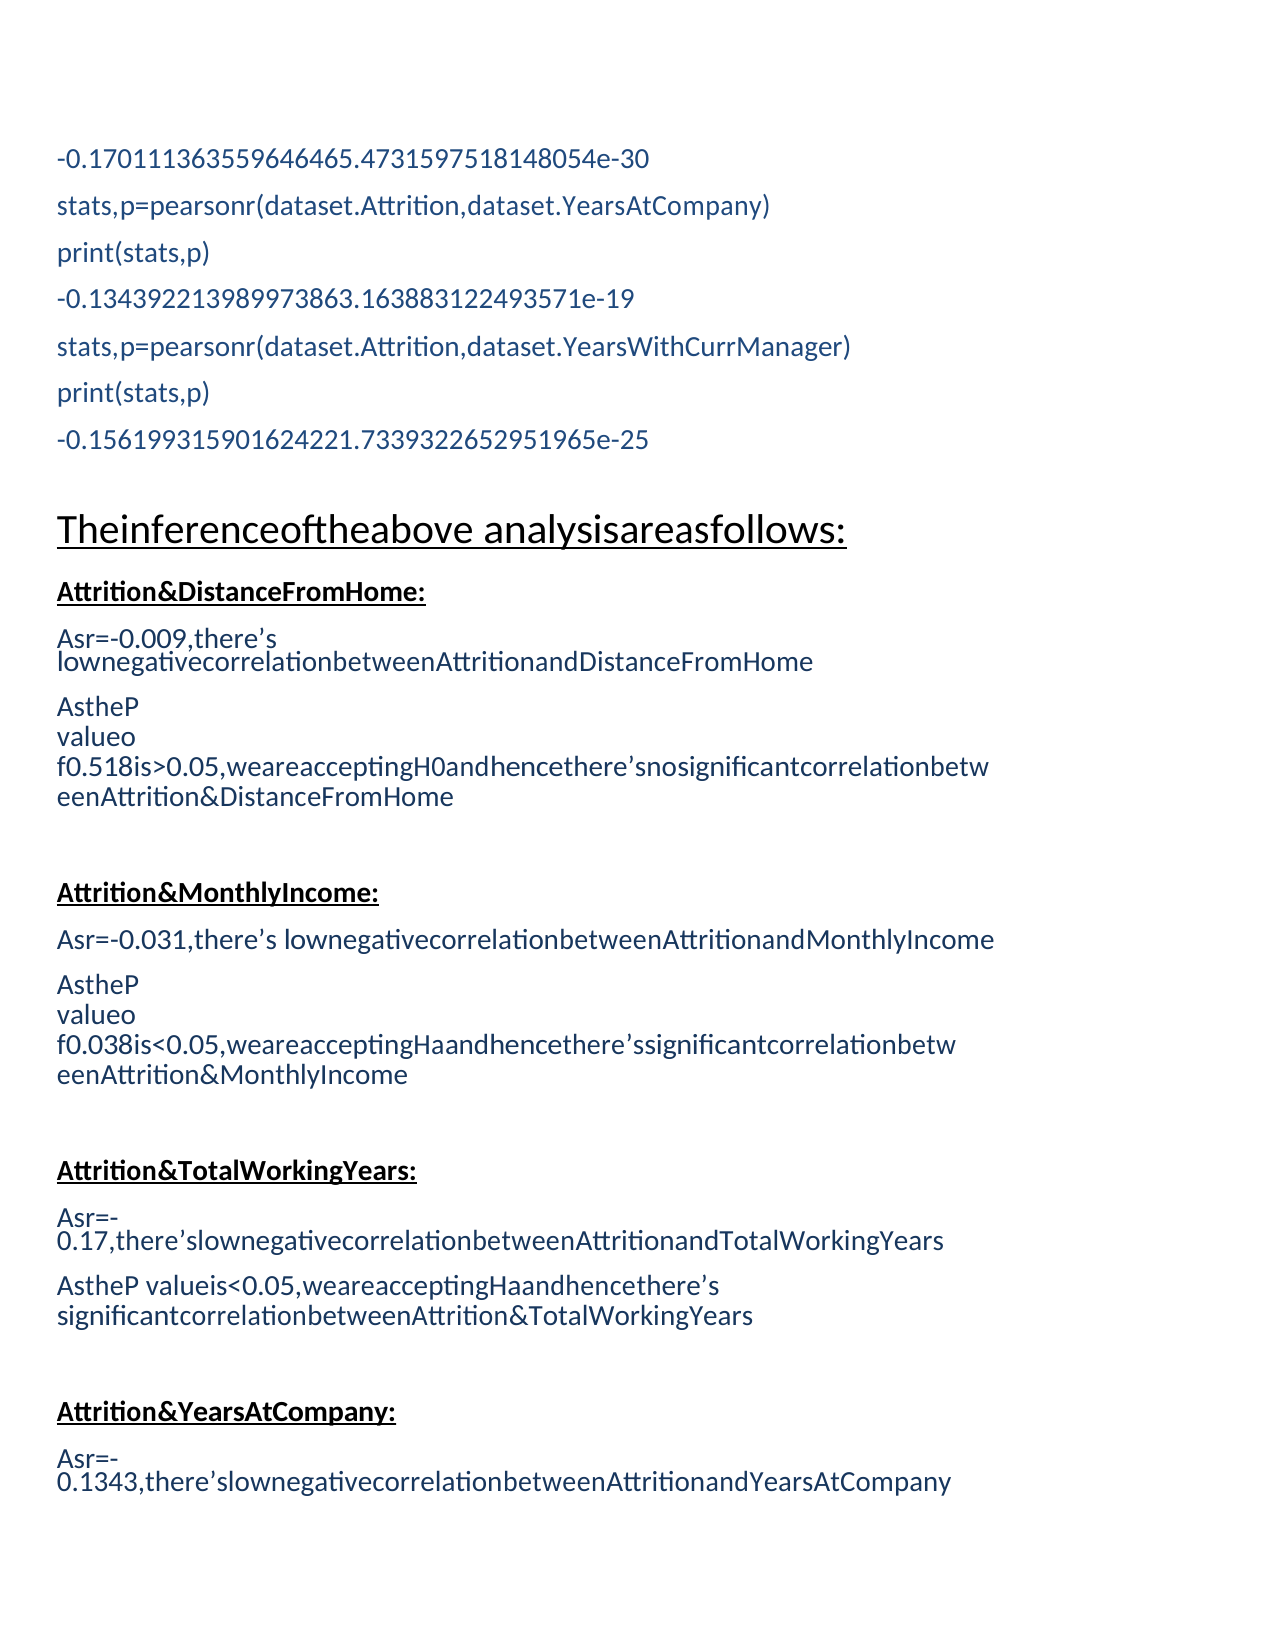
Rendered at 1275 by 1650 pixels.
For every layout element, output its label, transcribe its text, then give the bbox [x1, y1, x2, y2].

text AstheP valueof0.518is>0.05,weareacceptingH0andhencethere’snosignificantcorrelationbetweenAttrition&DistanceFromHome [57, 693, 999, 813]
text Attrition&TotalWorkingYears: [57, 1162, 1004, 1185]
text Asr=-0.009,there’s lownegativecorrelationbetweenAttritionandDistanceFromHome [57, 630, 1004, 676]
text Theinferenceoftheabove analysisareasfollows: [566, 525, 1004, 548]
text print(stats,p) [57, 384, 1004, 407]
text stats,p=pearsonr(dataset.Attrition,dataset.YearsAtCompany) [57, 197, 1004, 220]
text Attrition&MonthlyIncome: [57, 884, 1004, 907]
text -0.170111363559646465.4731597518148054e-30 [57, 150, 1004, 173]
text stats,p=pearsonr(dataset.Attrition,dataset.YearsWithCurrManager) [57, 338, 1004, 361]
text Asr=-0.1343,there’slownegativecorrelationbetweenAttritionandYearsAtCompany [57, 1450, 1004, 1496]
text Asr=-0.17,there’slownegativecorrelationbetweenAttritionandTotalWorkingYears [57, 1209, 1004, 1254]
text Asr=-0.031,there’s lownegativecorrelationbetweenAttritionandMonthlyIncome [57, 931, 1004, 954]
text print(stats,p) [57, 244, 1004, 267]
text Theinferenceoftheabove analysisareasfollows: [57, 525, 564, 547]
text AstheP valueof0.038is<0.05,weareacceptingHaandhencethere’ssignificantcorrelationbetweenAttrition&MonthlyIncome [57, 971, 969, 1091]
text -0.134392213989973863.163883122493571e-19 [57, 291, 1004, 313]
text Attrition&DistanceFromHome: [57, 583, 1004, 606]
text AstheP valueis<0.05,weareacceptingHaandhencethere’s significantcorrelationbetweenAttrition&TotalWorkingYears [57, 1272, 975, 1332]
text Attrition&YearsAtCompany: [57, 1403, 1004, 1426]
text -0.156199315901624221.7339322652951965e-25 [57, 431, 1004, 454]
